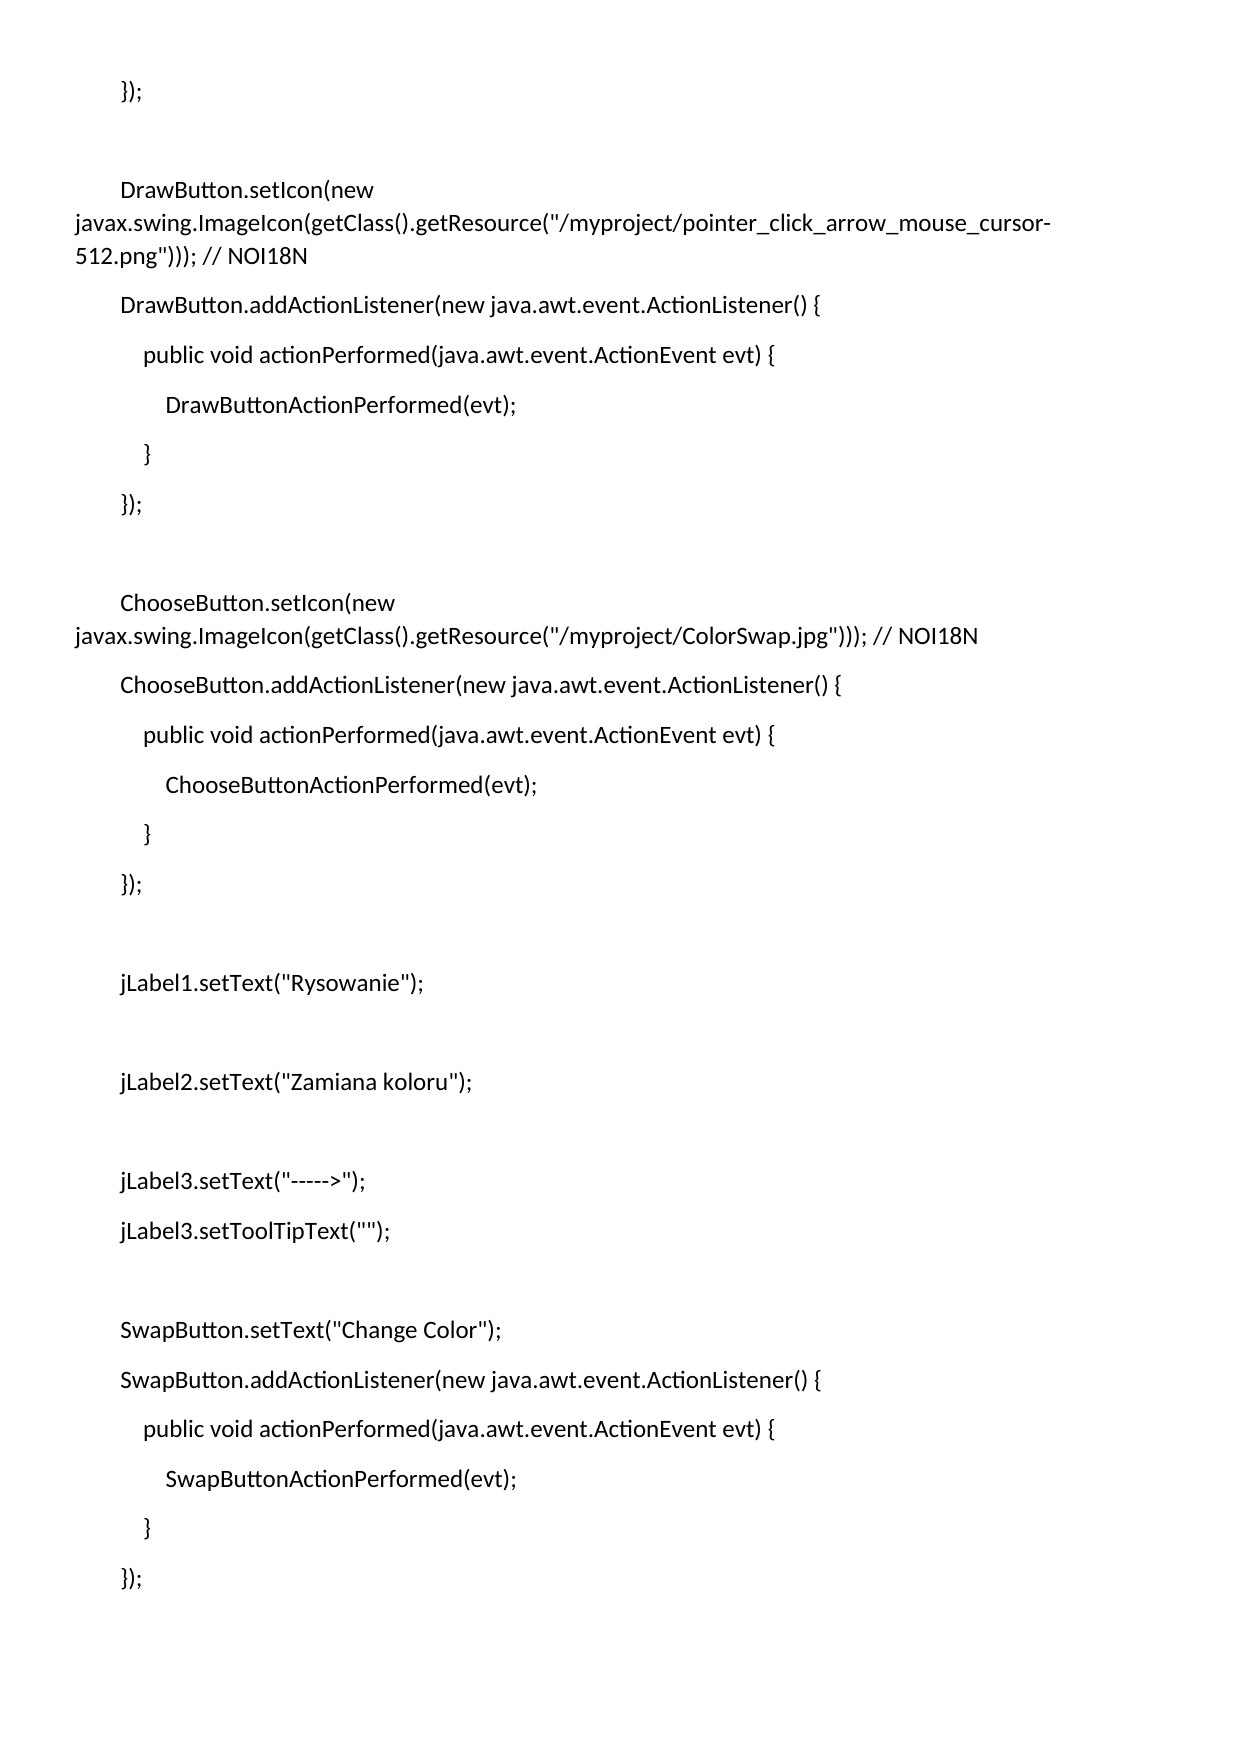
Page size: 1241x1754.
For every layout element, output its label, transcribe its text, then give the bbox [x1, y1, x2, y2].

text SwapButtonActionPerformed(evt); [75, 1463, 1165, 1493]
text } [75, 1512, 1165, 1543]
text SwapButton.addActionListener(new java.awt.event.ActionListener() { [75, 1364, 1165, 1394]
text } [75, 818, 1165, 849]
text }); [75, 868, 1165, 898]
text }); [75, 1562, 1165, 1593]
text DrawButton.setIcon(new javax.swing.ImageIcon(getClass().getResource("/myproject/pointer_click_arrow_mouse_cursor-512.png"))); // NOI18N [75, 174, 1165, 271]
text public void actionPerformed(java.awt.event.ActionEvent evt) { [75, 339, 1165, 370]
text jLabel3.setText("----->"); [75, 1165, 1165, 1196]
text public void actionPerformed(java.awt.event.ActionEvent evt) { [75, 1413, 1165, 1444]
text }); [75, 75, 1165, 106]
text ChooseButton.addActionListener(new java.awt.event.ActionListener() { [75, 669, 1165, 700]
text public void actionPerformed(java.awt.event.ActionEvent evt) { [75, 719, 1165, 750]
text ChooseButton.setIcon(new javax.swing.ImageIcon(getClass().getResource("/myproject/ColorSwap.jpg"))); // NOI18N [75, 587, 1165, 651]
text jLabel1.setText("Rysowanie"); [75, 967, 1165, 998]
text jLabel2.setText("Zamiana koloru"); [75, 1066, 1165, 1097]
text DrawButtonActionPerformed(evt); [75, 389, 1165, 419]
text SwapButton.setText("Change Color"); [75, 1314, 1165, 1345]
text DrawButton.addActionListener(new java.awt.event.ActionListener() { [75, 289, 1165, 320]
text }); [75, 488, 1165, 518]
text ChooseButtonActionPerformed(evt); [75, 769, 1165, 799]
text } [75, 438, 1165, 469]
text jLabel3.setToolTipText(""); [75, 1215, 1165, 1246]
